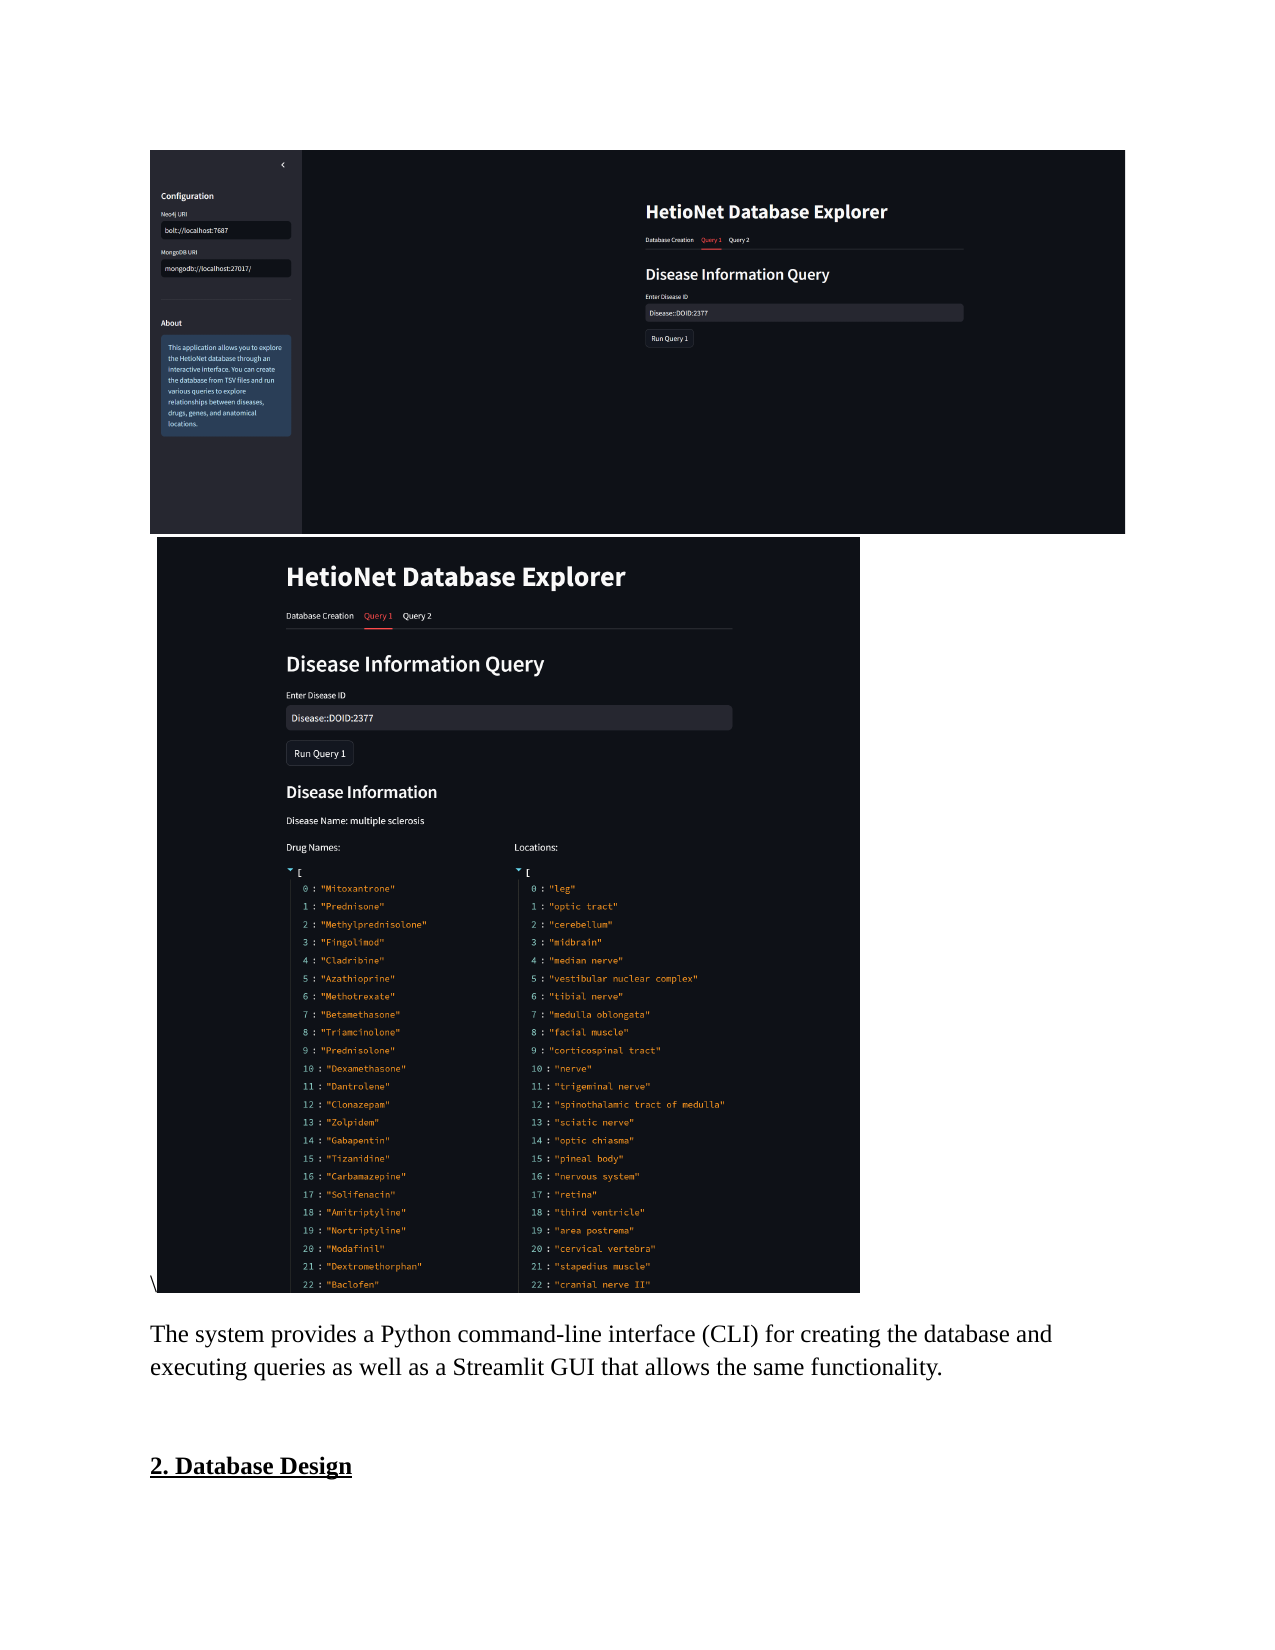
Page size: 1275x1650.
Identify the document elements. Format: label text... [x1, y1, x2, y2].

text The system provides a Python command-line interface (CLI) for creating the database and executing queries as well as a Streamlit GUI that allows the same functionality. [150, 1319, 1125, 1381]
picture [150, 150, 1125, 534]
picture [157, 537, 860, 1293]
text 2. Database Design [150, 1451, 1125, 1480]
